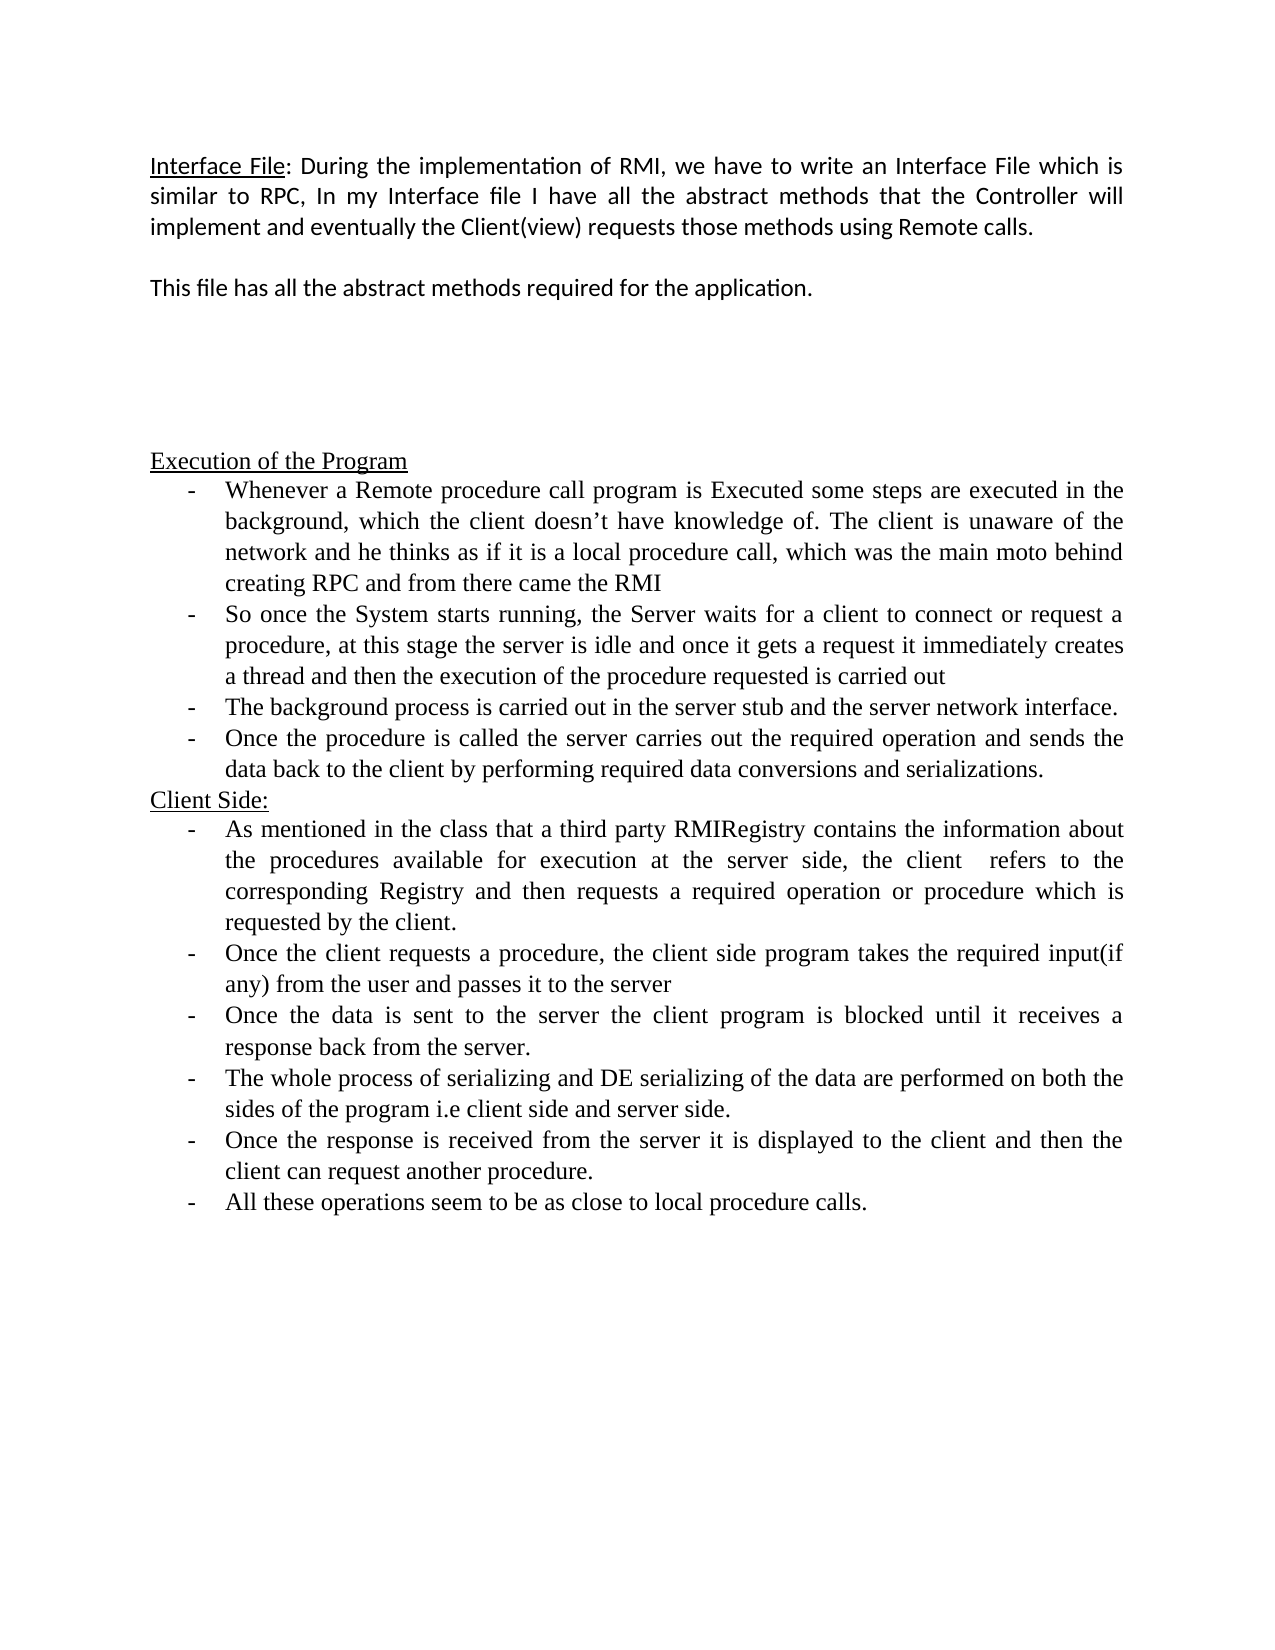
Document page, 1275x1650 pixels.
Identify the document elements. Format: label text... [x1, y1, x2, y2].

text Execution of the Program [150, 446, 1125, 475]
list Once the client requests a procedure, the client side program takes the required input(if any) from the user and passes it to the server [187, 938, 1125, 998]
list Once the response is received from the server it is displayed to the client and then the client can request another procedure. [187, 1125, 1125, 1184]
list As mentioned in the class that a third party RMIRegistry contains the information about the procedures available for execution at the server side, the client refers to the corresponding Registry and then requests a required operation or procedure which is requested by the client. [187, 814, 1125, 936]
text Client Side: [150, 786, 1125, 814]
list Whenever a Remote procedure call program is Executed some steps are executed in the background, which the client doesn’t have knowledge of. The client is unaware of the network and he thinks as if it is a local procedure call, which was the main moto behind creating RPC and from there came the RMI [187, 475, 1125, 597]
list All these operations seem to be as close to local procedure calls. [187, 1187, 1125, 1216]
list Once the data is sent to the server the client program is blocked until it receives a response back from the server. [187, 1001, 1125, 1060]
list The whole process of serializing and DE serializing of the data are performed on both the sides of the program i.e client side and server side. [187, 1063, 1125, 1122]
list The background process is carried out in the server stub and the server network interface. [187, 692, 1125, 721]
list So once the System starts running, the Server waits for a client to connect or request a procedure, at this stage the server is idle and once it gets a request it immediately creates a thread and then the execution of the procedure requested is carried out [187, 599, 1125, 690]
text This file has all the abstract methods required for the application. [150, 272, 1125, 303]
text Interface File: During the implementation of RMI, we have to write an Interface File which is similar to RPC, In my Interface file I have all the abstract methods that the Controller will implement and eventually the Client(view) requests those methods using Remote calls. [150, 150, 1125, 242]
list Once the procedure is called the server carries out the required operation and sends the data back to the client by performing required data conversions and serializations. [187, 723, 1125, 783]
